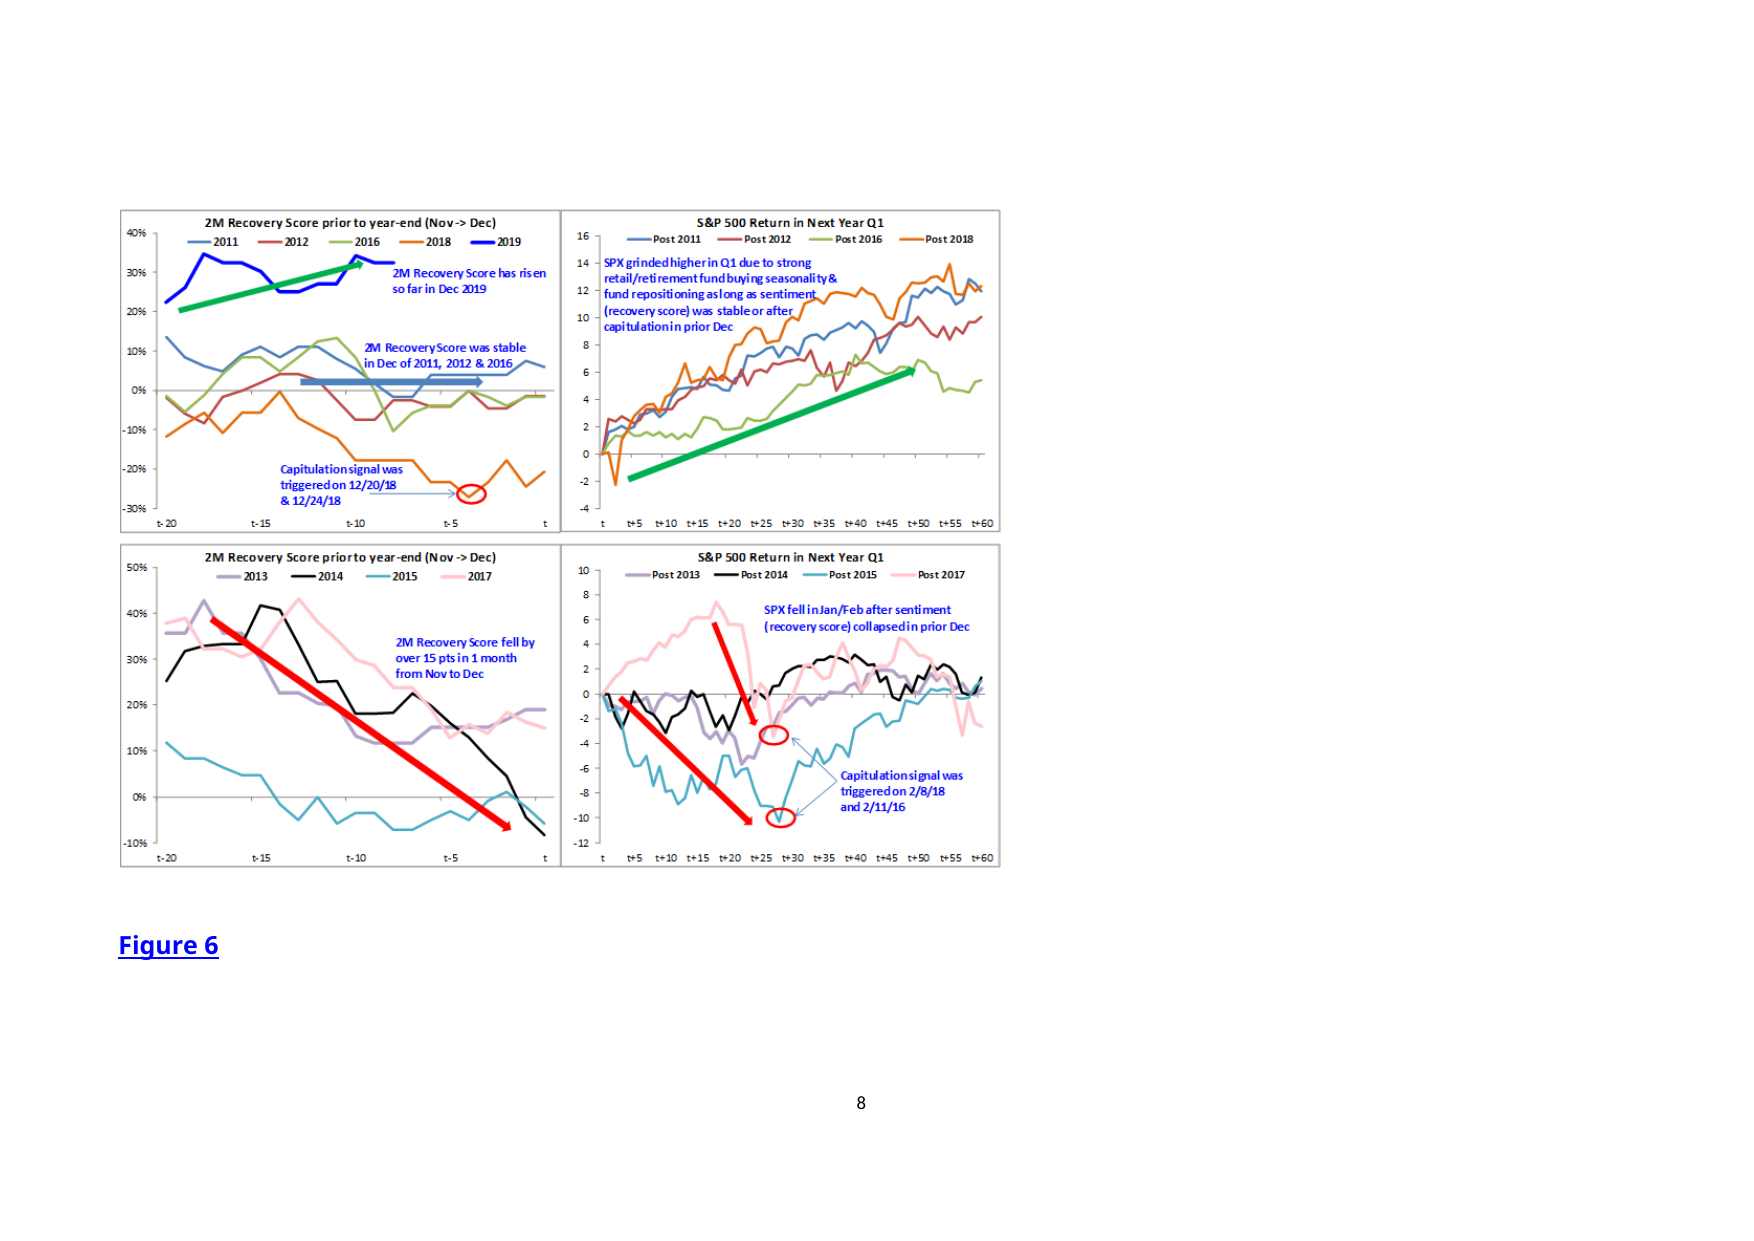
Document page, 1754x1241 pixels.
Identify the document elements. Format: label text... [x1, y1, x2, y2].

picture [118, 206, 1006, 872]
text Figure 6 [118, 913, 1604, 978]
